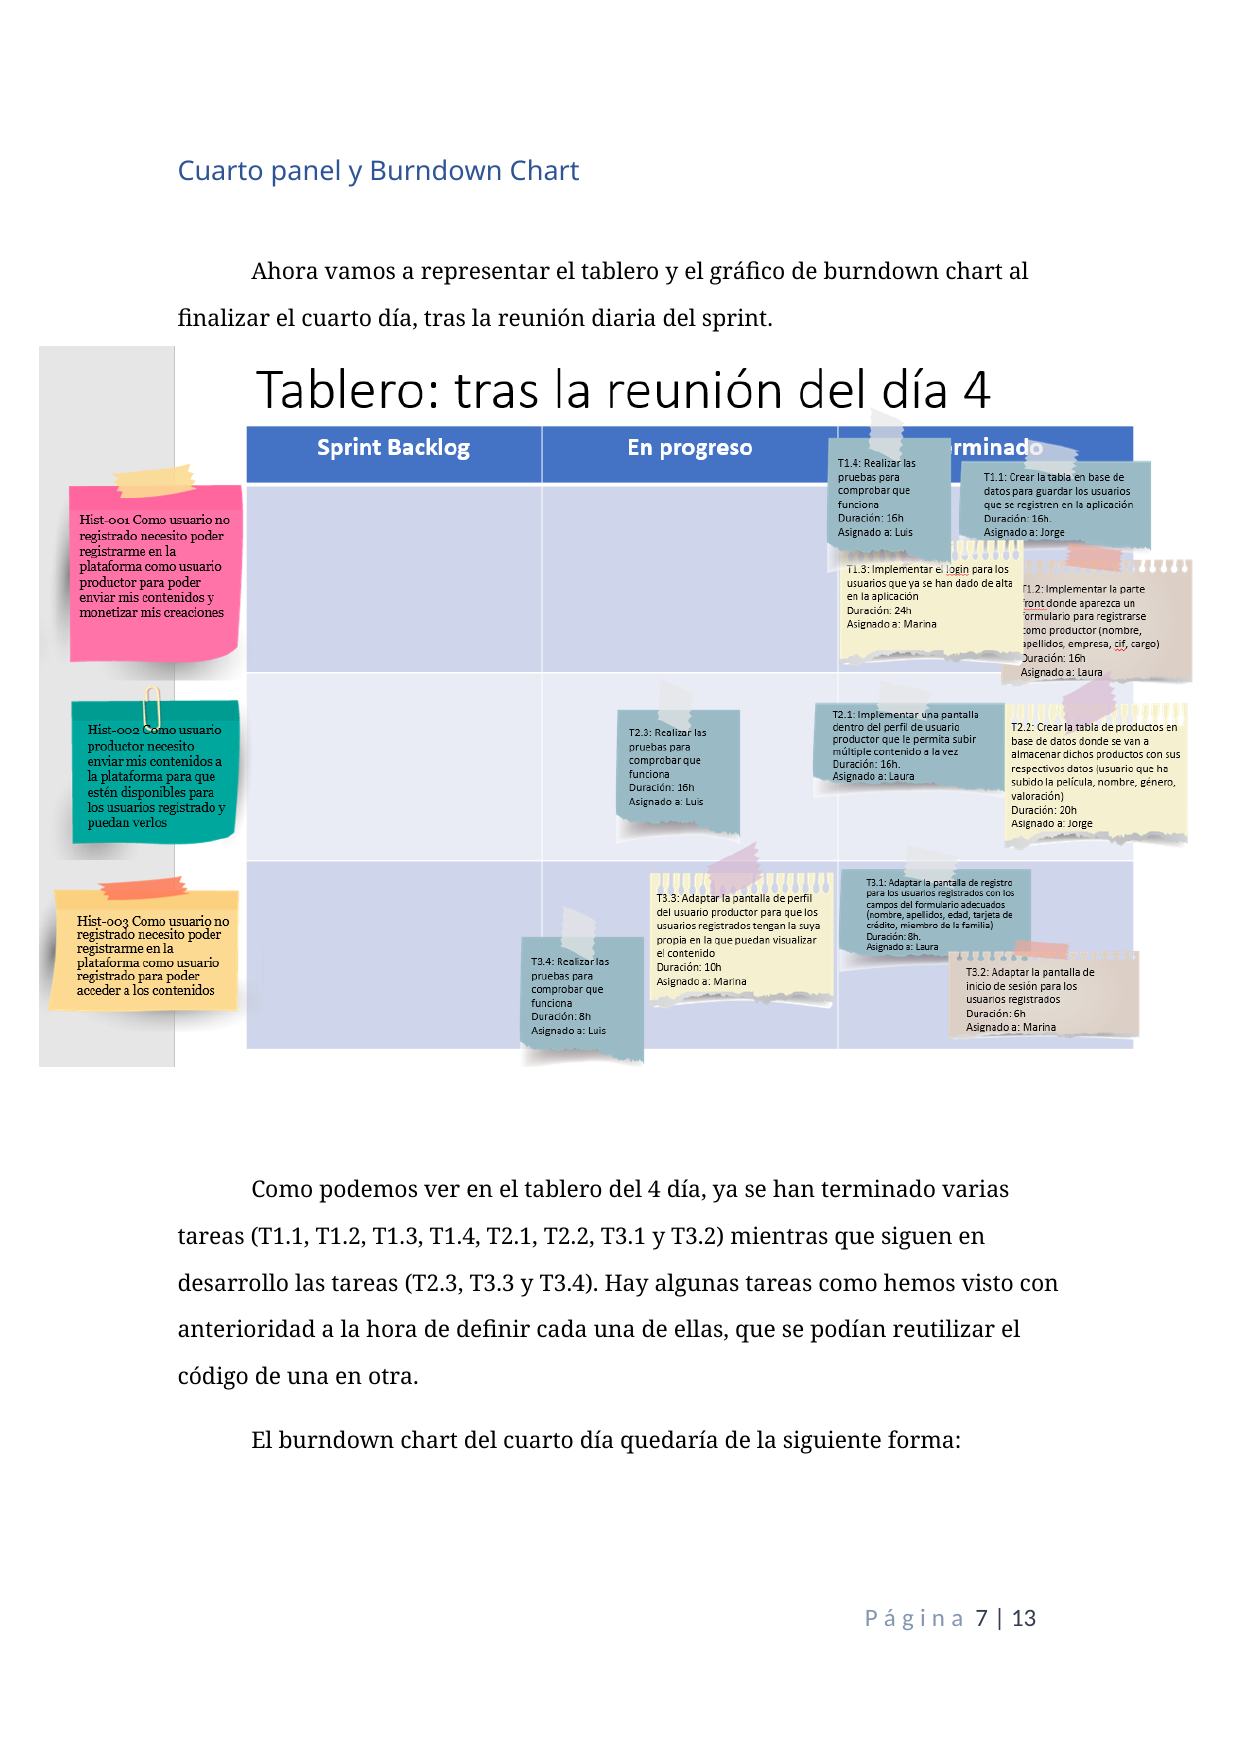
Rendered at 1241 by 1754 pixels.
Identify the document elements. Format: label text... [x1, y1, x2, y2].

subtitle Cuarto panel y Burndown Chart [177, 152, 1063, 189]
text Como podemos ver en el tablero del 4 día, ya se han terminado varias tareas (T1.1, T1.2, T1.3, T1.4, T2.1, T2.2, T3.1 y T3.2) mientras que siguen en desarrollo las tareas (T2.3, T3.3 y T3.4). Hay algunas tareas como hemos visto con anterioridad a la hora de definir cada una de ellas, que se podían reutilizar el código de una en otra. [177, 1173, 1063, 1391]
picture [39, 346, 1202, 1067]
text El burndown chart del cuarto día quedaría de la siguiente forma: [177, 1424, 1063, 1455]
text Ahora vamos a representar el tablero y el gráfico de burndown chart al finalizar el cuarto día, tras la reunión diaria del sprint. [177, 255, 1063, 333]
